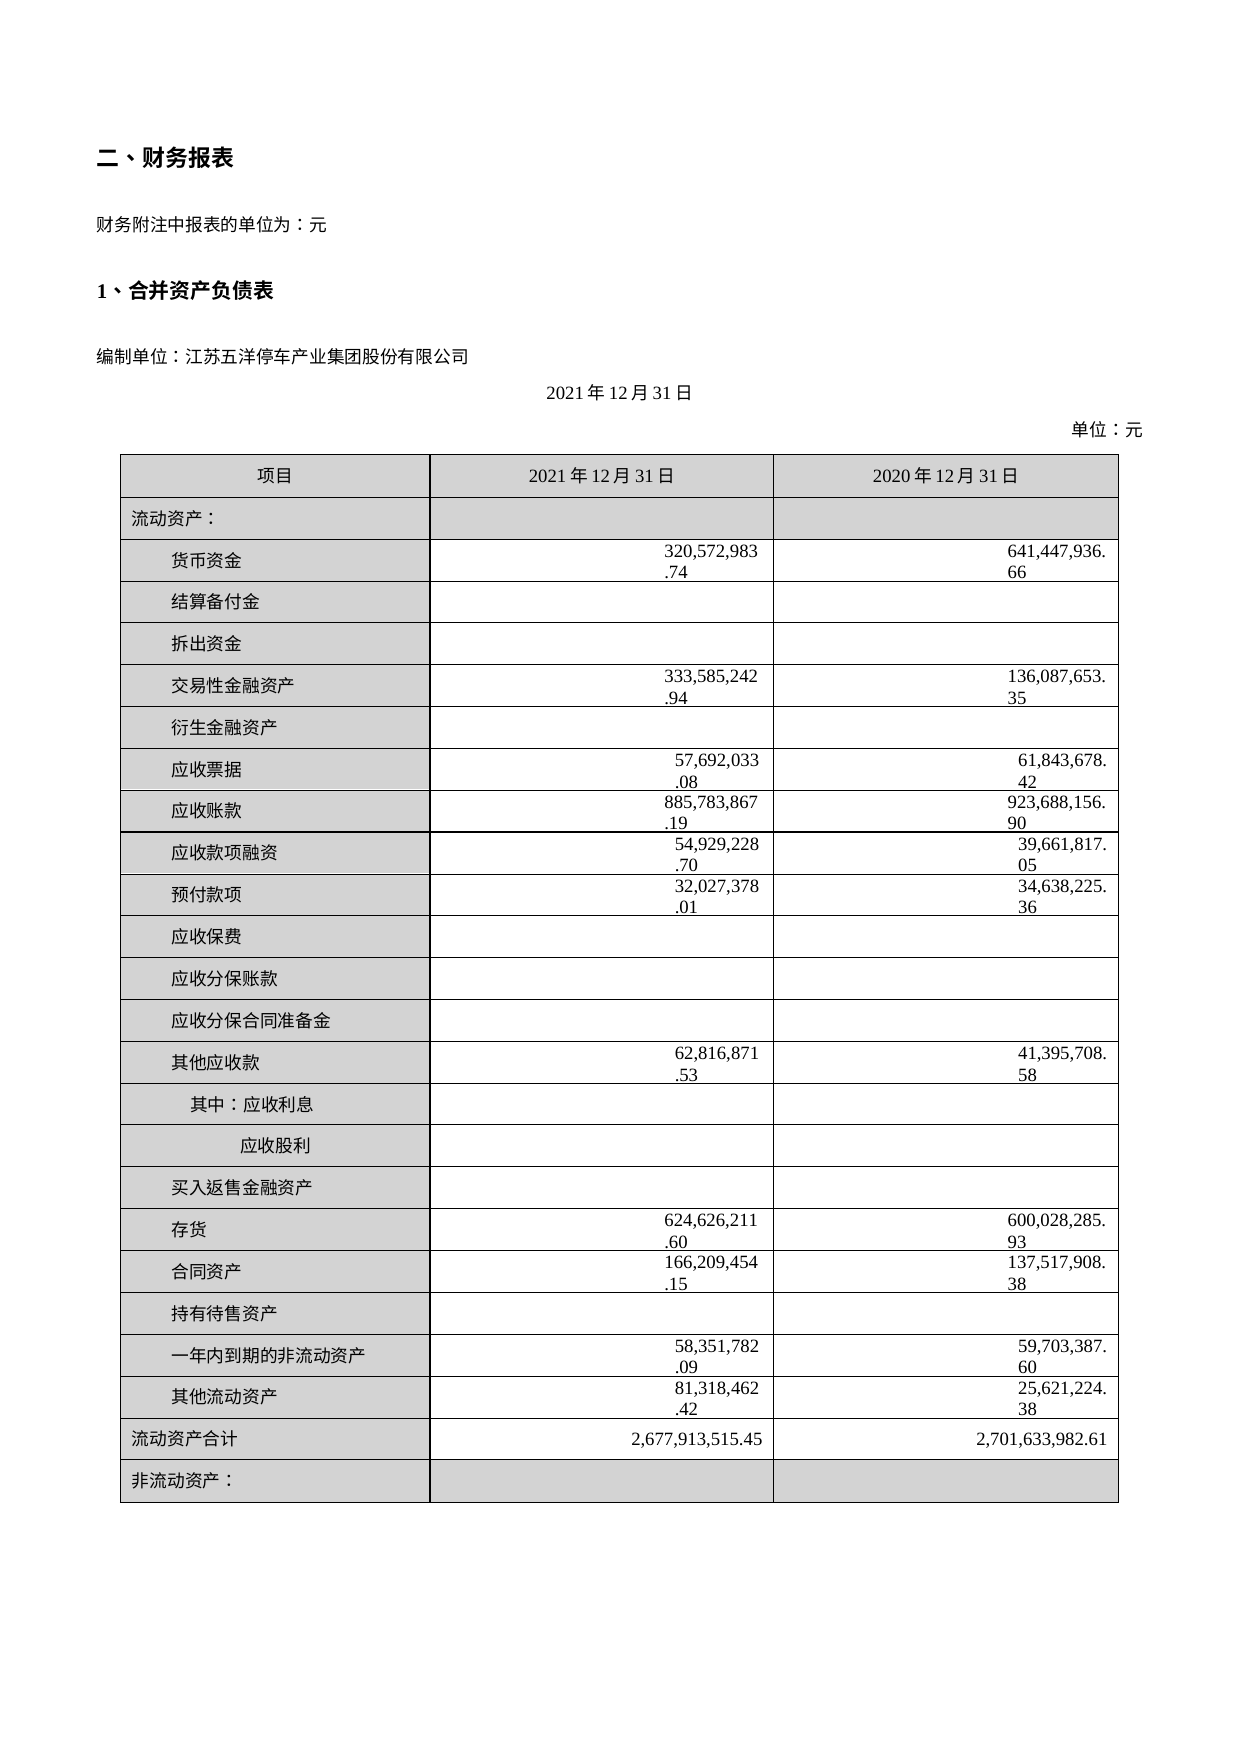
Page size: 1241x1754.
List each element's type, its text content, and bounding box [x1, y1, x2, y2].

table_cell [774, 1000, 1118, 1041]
text 2021年12月31日 [97, 381, 1142, 405]
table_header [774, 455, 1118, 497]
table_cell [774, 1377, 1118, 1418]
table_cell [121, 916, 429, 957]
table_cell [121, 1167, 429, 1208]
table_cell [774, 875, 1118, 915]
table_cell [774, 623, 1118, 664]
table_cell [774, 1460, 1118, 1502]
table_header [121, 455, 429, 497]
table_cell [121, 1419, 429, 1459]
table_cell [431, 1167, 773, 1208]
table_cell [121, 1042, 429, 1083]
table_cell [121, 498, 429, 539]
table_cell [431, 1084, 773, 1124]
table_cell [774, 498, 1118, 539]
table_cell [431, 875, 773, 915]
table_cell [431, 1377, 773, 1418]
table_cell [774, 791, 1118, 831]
text 财务附注中报表的单位为：元 [97, 212, 1142, 237]
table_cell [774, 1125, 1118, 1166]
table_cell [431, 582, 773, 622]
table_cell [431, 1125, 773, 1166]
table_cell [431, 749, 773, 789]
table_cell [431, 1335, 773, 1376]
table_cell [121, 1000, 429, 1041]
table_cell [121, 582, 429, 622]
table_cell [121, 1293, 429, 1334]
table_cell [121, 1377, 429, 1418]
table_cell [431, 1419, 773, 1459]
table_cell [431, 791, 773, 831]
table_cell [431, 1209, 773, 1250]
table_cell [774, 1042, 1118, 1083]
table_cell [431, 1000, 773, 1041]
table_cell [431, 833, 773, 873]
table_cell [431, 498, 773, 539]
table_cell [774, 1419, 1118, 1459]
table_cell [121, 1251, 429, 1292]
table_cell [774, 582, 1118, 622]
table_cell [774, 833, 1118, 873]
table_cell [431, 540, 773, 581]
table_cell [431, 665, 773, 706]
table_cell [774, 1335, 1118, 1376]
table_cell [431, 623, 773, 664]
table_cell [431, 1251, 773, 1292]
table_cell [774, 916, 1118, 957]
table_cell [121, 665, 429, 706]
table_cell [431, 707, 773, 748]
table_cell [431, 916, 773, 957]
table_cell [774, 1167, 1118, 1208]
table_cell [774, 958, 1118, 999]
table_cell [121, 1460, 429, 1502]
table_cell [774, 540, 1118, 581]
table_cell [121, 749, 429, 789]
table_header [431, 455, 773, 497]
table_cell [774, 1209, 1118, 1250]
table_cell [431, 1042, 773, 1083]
subtitle 二、财务报表 [97, 142, 1142, 173]
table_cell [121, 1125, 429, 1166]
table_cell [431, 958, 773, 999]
subtitle 1、合并资产负债表 [97, 276, 1142, 304]
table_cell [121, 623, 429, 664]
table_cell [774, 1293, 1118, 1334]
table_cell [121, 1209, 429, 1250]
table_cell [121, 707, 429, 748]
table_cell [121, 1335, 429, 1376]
text 单位：元 [97, 417, 1142, 442]
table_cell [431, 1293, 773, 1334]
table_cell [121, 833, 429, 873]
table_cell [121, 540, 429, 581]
text 编制单位：江苏五洋停车产业集团股份有限公司 [97, 344, 1142, 368]
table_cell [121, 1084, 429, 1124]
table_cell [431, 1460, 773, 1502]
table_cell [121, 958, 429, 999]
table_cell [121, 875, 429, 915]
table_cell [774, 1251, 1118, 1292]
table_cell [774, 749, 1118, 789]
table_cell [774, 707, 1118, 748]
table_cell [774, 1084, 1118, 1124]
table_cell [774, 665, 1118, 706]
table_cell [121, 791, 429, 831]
